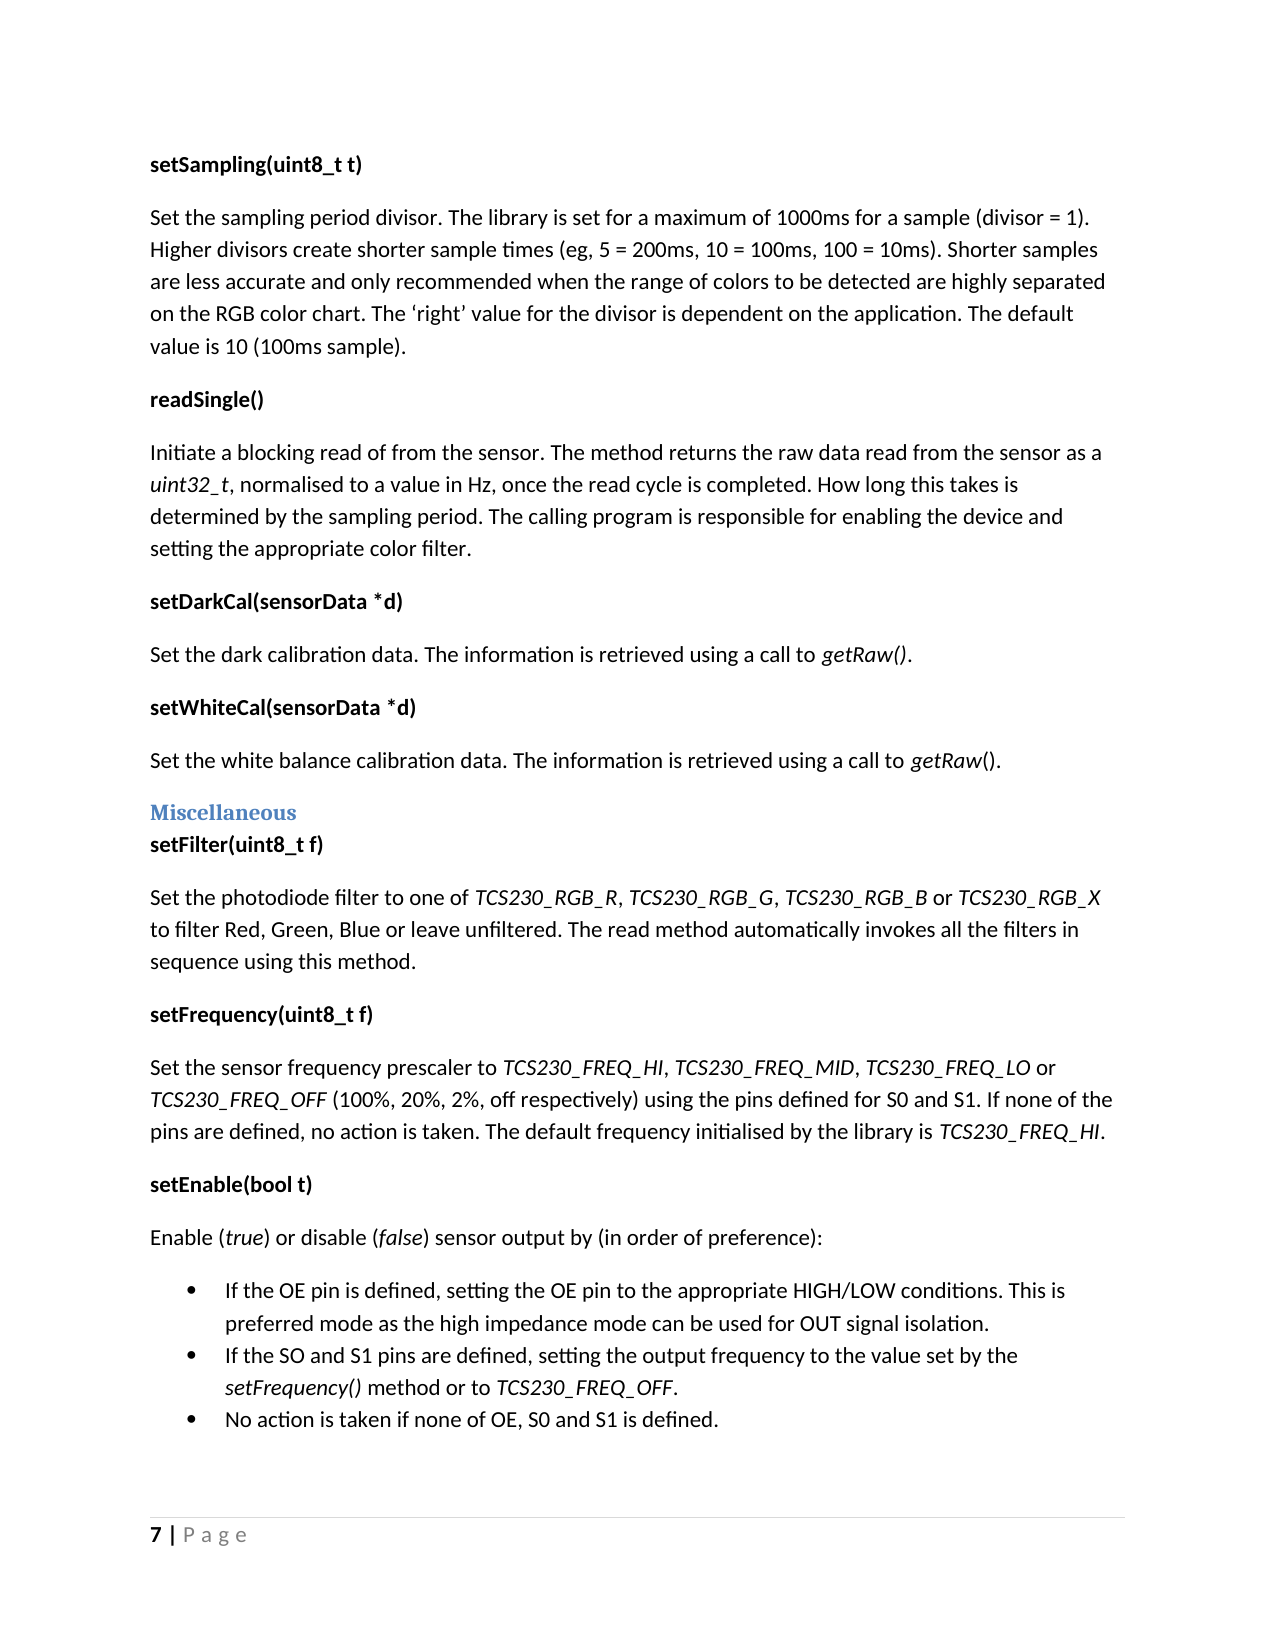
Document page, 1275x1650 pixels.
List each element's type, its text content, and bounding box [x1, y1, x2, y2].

text readSingle() [150, 385, 1125, 413]
subtitle Miscellaneous [150, 799, 1125, 826]
text setFrequency(uint8_t f) [150, 1000, 1125, 1028]
text setWhiteCal(sensorData *d) [150, 693, 1125, 721]
text setSampling(uint8_t t) [150, 150, 1125, 178]
list If the OE pin is defined, setting the OE pin to the appropriate HIGH/LOW conditions. This is preferred mode as the high impedance mode can be used for OUT signal isolation. [187, 1277, 1125, 1337]
list No action is taken if none of OE, S0 and S1 is defined. [187, 1405, 1125, 1433]
text setEnable(bool t) [150, 1171, 1125, 1198]
text Set the photodiode filter to one of TCS230_RGB_R, TCS230_RGB_G, TCS230_RGB_B or TCS230_RGB_X to filter Red, Green, Blue or leave unfiltered. The read method automatically invokes all the filters in sequence using this method. [150, 883, 1125, 975]
text Set the sampling period divisor. The library is set for a maximum of 1000ms for a sample (divisor = 1). Higher divisors create shorter sample times (eg, 5 = 200ms, 10 = 100ms, 100 = 10ms). Shorter samples are less accurate and only recommended when the range of colors to be detected are highly separated on the RGB color chart. The ‘right’ value for the divisor is dependent on the application. The default value is 10 (100ms sample). [150, 203, 1125, 360]
text Set the dark calibration data. The information is retrieved using a call to getRaw(). [150, 640, 1125, 668]
text Set the sensor frequency prescaler to TCS230_FREQ_HI, TCS230_FREQ_MID, TCS230_FREQ_LO or TCS230_FREQ_OFF (100%, 20%, 2%, off respectively) using the pins defined for S0 and S1. If none of the pins are defined, no action is taken. The default frequency initialised by the library is TCS230_FREQ_HI. [150, 1053, 1125, 1146]
text setFilter(uint8_t f) [150, 830, 1125, 858]
text Initiate a blocking read of from the sensor. The method returns the raw data read from the sensor as a uint32_t, normalised to a value in Hz, once the read cycle is completed. How long this takes is determined by the sampling period. The calling program is responsible for enabling the device and setting the appropriate color filter. [150, 438, 1125, 562]
text Set the white balance calibration data. The information is retrieved using a call to getRaw(). [150, 746, 1125, 774]
list If the SO and S1 pins are defined, setting the output frequency to the value set by the setFrequency() method or to TCS230_FREQ_OFF. [187, 1341, 1125, 1401]
text Enable (true) or disable (false) sensor output by (in order of preference): [150, 1223, 1125, 1252]
text setDarkCal(sensorData *d) [150, 587, 1125, 615]
